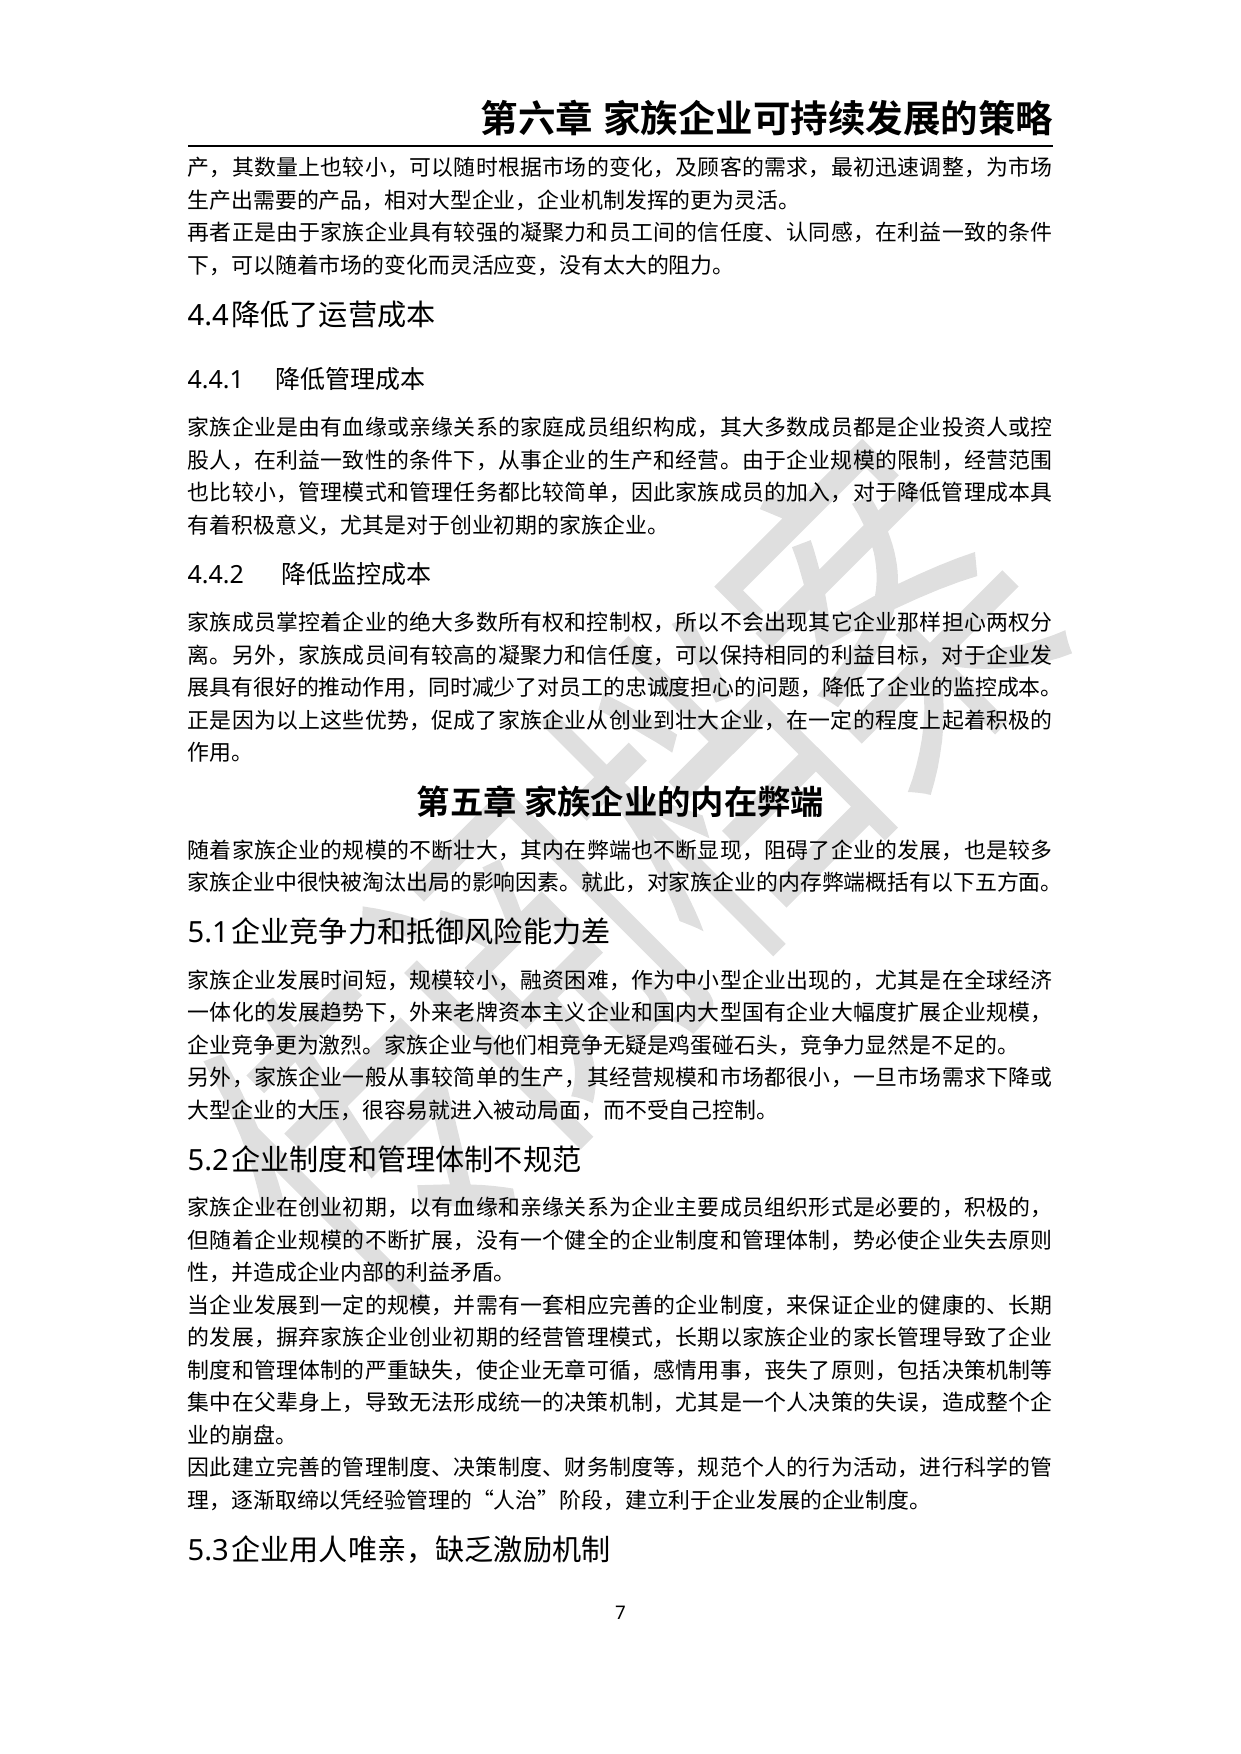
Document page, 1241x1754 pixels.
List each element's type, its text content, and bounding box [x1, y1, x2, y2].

text 家族企业发展时间短，规模较小，融资困难，作为中小型企业出现的，尤其是在全球经济一体化的发展趋势下，外来老牌资本主义企业和国内大型国有企业大幅度扩展企业规模，企业竞争更为激烈。家族企业与他们相竞争无疑是鸡蛋碰石头，竞争力显然是不足的。 [187, 962, 1053, 1060]
text 家族成员掌控着企业的绝大多数所有权和控制权，所以不会出现其它企业那样担心两权分离。另外，家族成员间有较高的凝聚力和信任度，可以保持相同的利益目标，对于企业发展具有很好的推动作用，同时减少了对员工的忠诚度担心的问题，降低了企业的监控成本。 [187, 605, 1053, 702]
text 当企业发展到一定的规模，并需有一套相应完善的企业制度，来保证企业的健康的、长期的发展，摒弃家族企业创业初期的经营管理模式，长期以家族企业的家长管理导致了企业制度和管理体制的严重缺失，使企业无章可循，感情用事，丧失了原则，包括决策机制等集中在父辈身上，导致无法形成统一的决策机制，尤其是一个人决策的失误，造成整个企业的崩盘。 [187, 1287, 1053, 1450]
text 再者正是由于家族企业具有较强的凝聚力和员工间的信任度、认同感，在利益一致的条件下，可以随着市场的变化而灵活应变，没有太大的阻力。 [187, 215, 1053, 280]
text 另外，家族企业一般从事较简单的生产，其经营规模和市场都很小，一旦市场需求下降或大型企业的大压，很容易就进入被动局面，而不受自己控制。 [187, 1060, 1053, 1125]
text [187, 150, 1053, 215]
subtitle 5.3 企业用人唯亲，缺乏激励机制 [187, 1515, 1053, 1580]
subtitle 4.4 降低了运营成本 [187, 280, 1053, 345]
text 因此建立完善的管理制度、决策制度、财务制度等，规范个人的行为活动，进行科学的管理，逐渐取缔以凭经验管理的“人治”阶段，建立利于企业发展的企业制度。 [187, 1450, 1053, 1515]
text 随着家族企业的规模的不断壮大，其内在弊端也不断显现，阻碍了企业的发展，也是较多家族企业中很快被淘汰出局的影响因素。就此，对家族企业的内存弊端概括有以下五方面。 [187, 832, 1053, 897]
subtitle 4.4.2 降低监控成本 [187, 540, 1053, 605]
text 家族企业是由有血缘或亲缘关系的家庭成员组织构成，其大多数成员都是企业投资人或控股人，在利益一致性的条件下，从事企业的生产和经营。由于企业规模的限制，经营范围也比较小，管理模式和管理任务都比较简单，因此家族成员的加入，对于降低管理成本具有着积极意义，尤其是对于创业初期的家族企业。 [187, 410, 1053, 540]
subtitle 5.1 企业竞争力和抵御风险能力差 [187, 897, 1053, 962]
subtitle 4.4.1 降低管理成本 [187, 345, 1053, 410]
text 家族企业在创业初期，以有血缘和亲缘关系为企业主要成员组织形式是必要的，积极的，但随着企业规模的不断扩展，没有一个健全的企业制度和管理体制，势必使企业失去原则性，并造成企业内部的利益矛盾。 [187, 1190, 1053, 1287]
subtitle 家族企业的内在弊端 [187, 767, 1053, 832]
subtitle 5.2 企业制度和管理体制不规范 [187, 1125, 1053, 1190]
text 正是因为以上这些优势，促成了家族企业从创业到壮大企业，在一定的程度上起着积极的作用。 [187, 702, 1053, 767]
